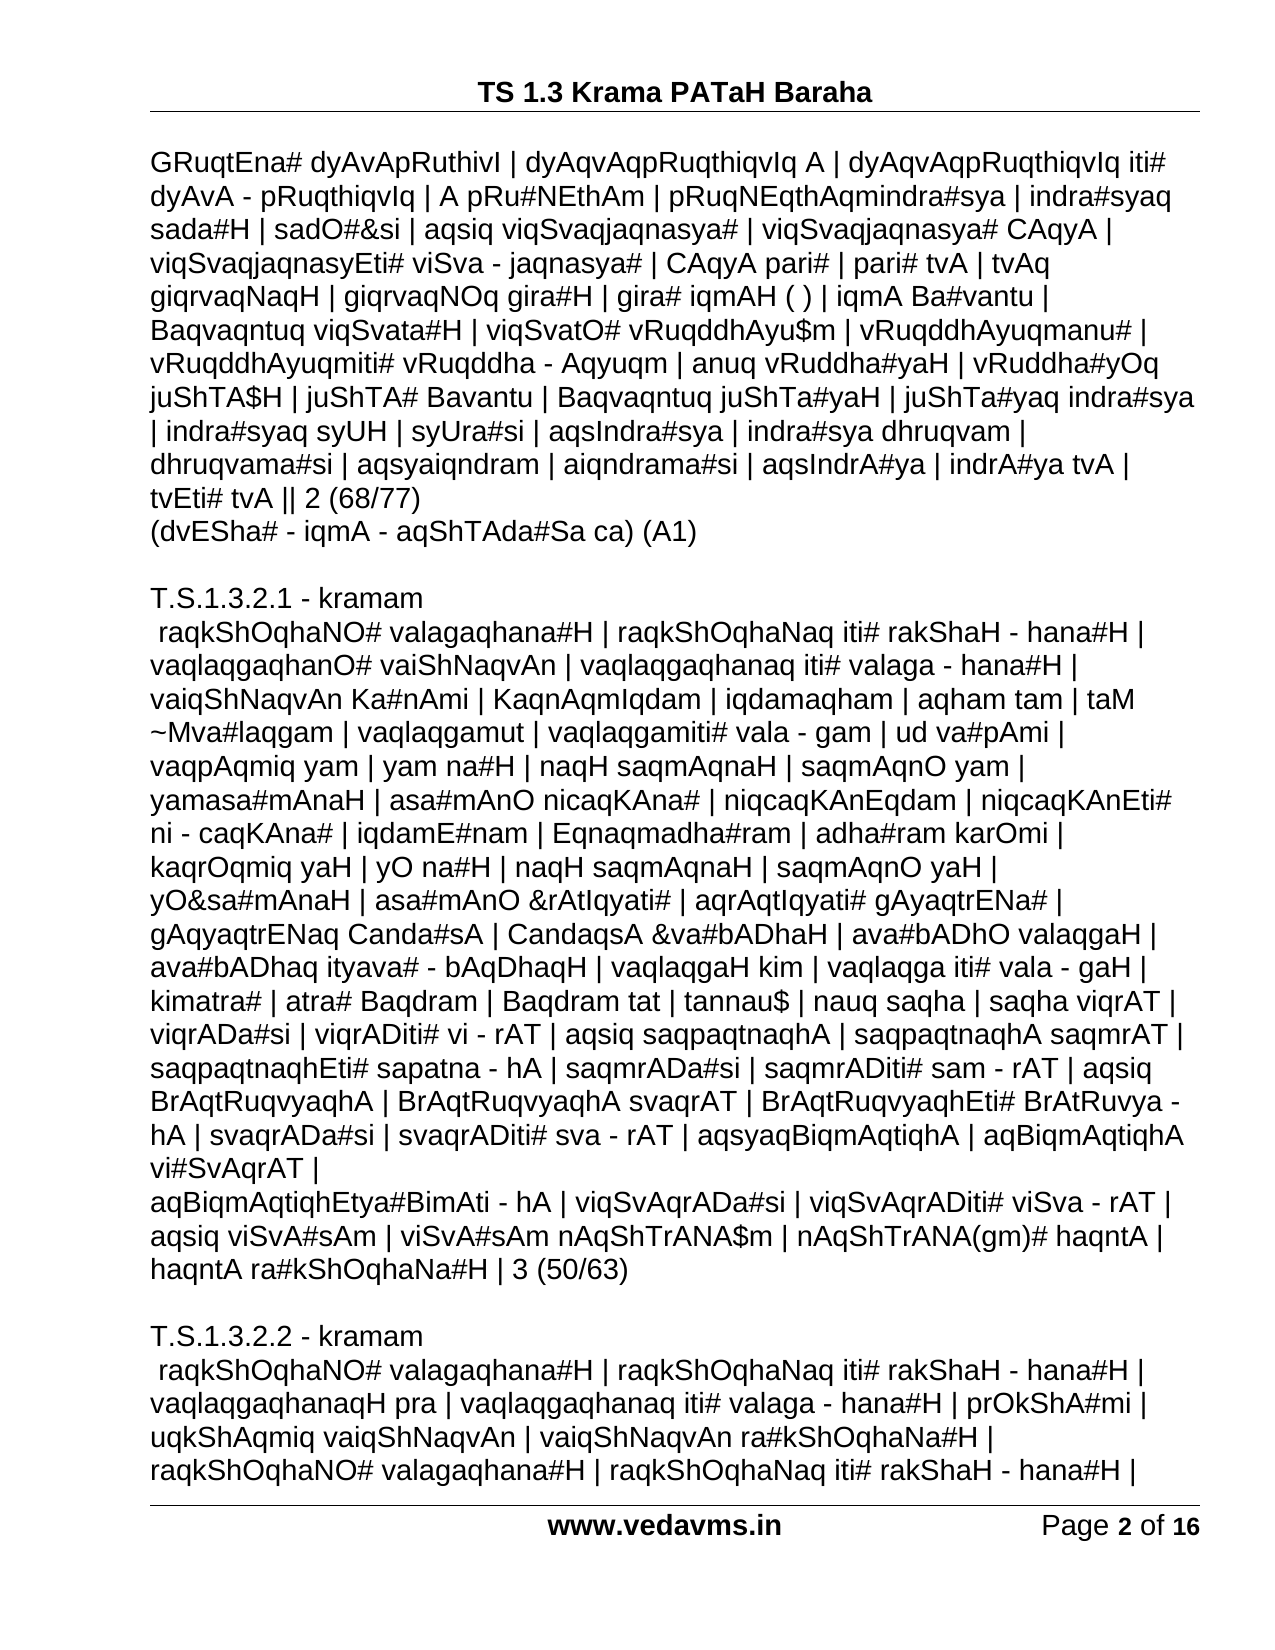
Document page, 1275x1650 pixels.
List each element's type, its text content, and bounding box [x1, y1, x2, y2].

text (dvESha# - iqmA - aqShTAda#Sa ca) (A1) [150, 514, 1200, 548]
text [150, 145, 1200, 514]
text raqkShOqhaNO# valagaqhana#H | raqkShOqhaNaq iti# rakShaH - hana#H | vaqlaqgaqhanO# vaiShNaqvAn | vaqlaqgaqhanaq iti# valaga - hana#H | vaiqShNaqvAn Ka#nAmi | KaqnAqmIqdam | iqdamaqham | aqham tam | taM ~Mva#laqgam | vaqlaqgamut | vaqlaqgamiti# vala - gam | ud va#pAmi | vaqpAqmiq yam | yam na#H | naqH saqmAqnaH | saqmAqnO yam | yamasa#mAnaH | asa#mAnO nicaqKAna# | niqcaqKAnEqdam | niqcaqKAnEti# ni - caqKAna# | iqdamE#nam | Eqnaqmadha#ram | adha#ram karOmi | kaqrOqmiq yaH | yO na#H | naqH saqmAqnaH | saqmAqnO yaH | yO&sa#mAnaH | asa#mAnO &rAtIqyati# | aqrAqtIqyati# gAyaqtrENa# | gAqyaqtrENaq Canda#sA | CandaqsA &va#bADhaH | ava#bADhO valaqgaH | ava#bADhaq ityava# - bAqDhaqH | vaqlaqgaH kim | vaqlaqga iti# vala - gaH | kimatra# | atra# Baqdram | Baqdram tat | tannau$ | nauq saqha | saqha viqrAT | viqrADa#si | viqrADiti# vi - rAT | aqsiq saqpaqtnaqhA | saqpaqtnaqhA saqmrAT | saqpaqtnaqhEti# sapatna - hA | saqmrADa#si | saqmrADiti# sam - rAT | aqsiq BrAqtRuqvyaqhA | BrAqtRuqvyaqhA svaqrAT | BrAqtRuqvyaqhEti# BrAtRuvya - hA | svaqrADa#si | svaqrADiti# sva - rAT | aqsyaqBiqmAqtiqhA | aqBiqmAqtiqhA vi#SvAqrAT | [150, 615, 1200, 1185]
text aqBiqmAqtiqhEtya#BimAti - hA | viqSvAqrADa#si | viqSvAqrADiti# viSva - rAT | aqsiq viSvA#sAm | viSvA#sAm nAqShTrANA$m | nAqShTrANA(gm)# haqntA | haqntA ra#kShOqhaNa#H | 3 (50/63) [150, 1185, 1200, 1286]
text T.S.1.3.2.1 - kramam [150, 581, 1200, 615]
text T.S.1.3.2.2 - kramam [150, 1319, 1200, 1353]
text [150, 1353, 1200, 1487]
